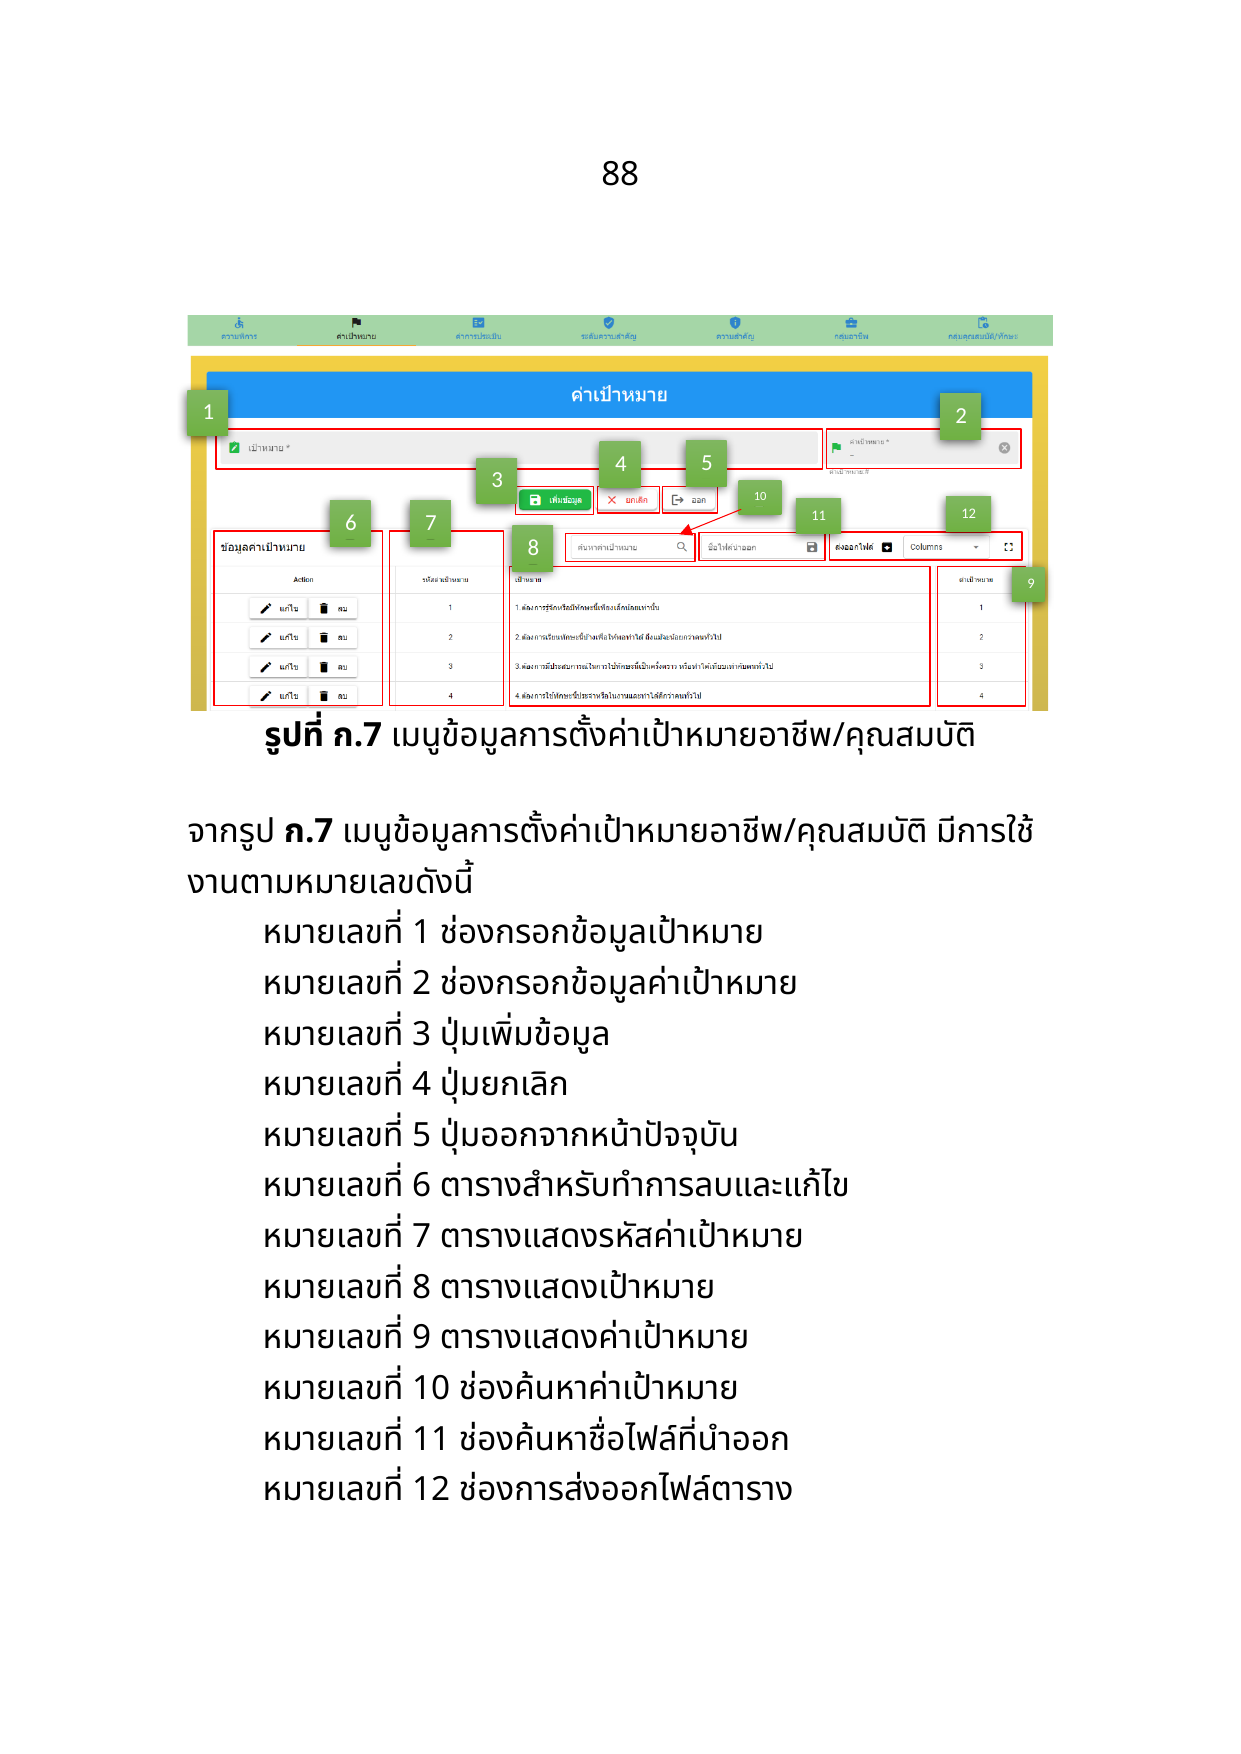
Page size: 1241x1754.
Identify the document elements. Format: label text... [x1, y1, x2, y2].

list หมายเลขที่ 3 ปุ่มเพิ่มข้อมูล [187, 1009, 1053, 1060]
list หมายเลขที่ 9 ตารางแสดงค่าเป้าหมาย [187, 1313, 1053, 1364]
text รูปที่ ก.7 เมนูข้อมูลการตั้งค่าเป้าหมายอาชีพ/คุณสมบัติ [187, 711, 1053, 762]
picture [516, 487, 593, 514]
list หมายเลขที่ 11 ช่องค้นหาชื่อไฟล์ที่นำออก [187, 1414, 1053, 1465]
picture [598, 487, 659, 512]
picture [217, 430, 822, 468]
list หมายเลขที่ 4 ปุ่มยกเลิก [187, 1060, 1053, 1111]
list หมายเลขที่ 6 ตารางสำหรับทำการลบและแก้ไข [187, 1161, 1053, 1212]
picture [663, 487, 717, 512]
list หมายเลขที่ 8 ตารางแสดงเป้าหมาย [187, 1262, 1053, 1313]
list หมายเลขที่ 7 ตารางแสดงรหัสค่าเป้าหมาย [187, 1212, 1053, 1262]
list หมายเลขที่ 2 ช่องกรอกข้อมูลค่าเป้าหมาย [187, 959, 1053, 1009]
list หมายเลขที่ 10 ช่องค้นหาค่าเป้าหมาย [187, 1364, 1053, 1414]
text จากรูป ก.7 เมนูข้อมูลการตั้งค่าเป้าหมายอาชีพ/คุณสมบัติ มีการใช้งานตามหมายเลขดังนี้ [187, 807, 1053, 908]
picture [187, 315, 1053, 711]
list หมายเลขที่ 5 ปุ่มออกจากหน้าปัจจุบัน [187, 1111, 1053, 1161]
list หมายเลขที่ 1 ช่องกรอกข้อมูลเป้าหมาย [187, 908, 1053, 959]
list หมายเลขที่ 12 ช่องการส่งออกไฟล์ตาราง [187, 1465, 1053, 1516]
